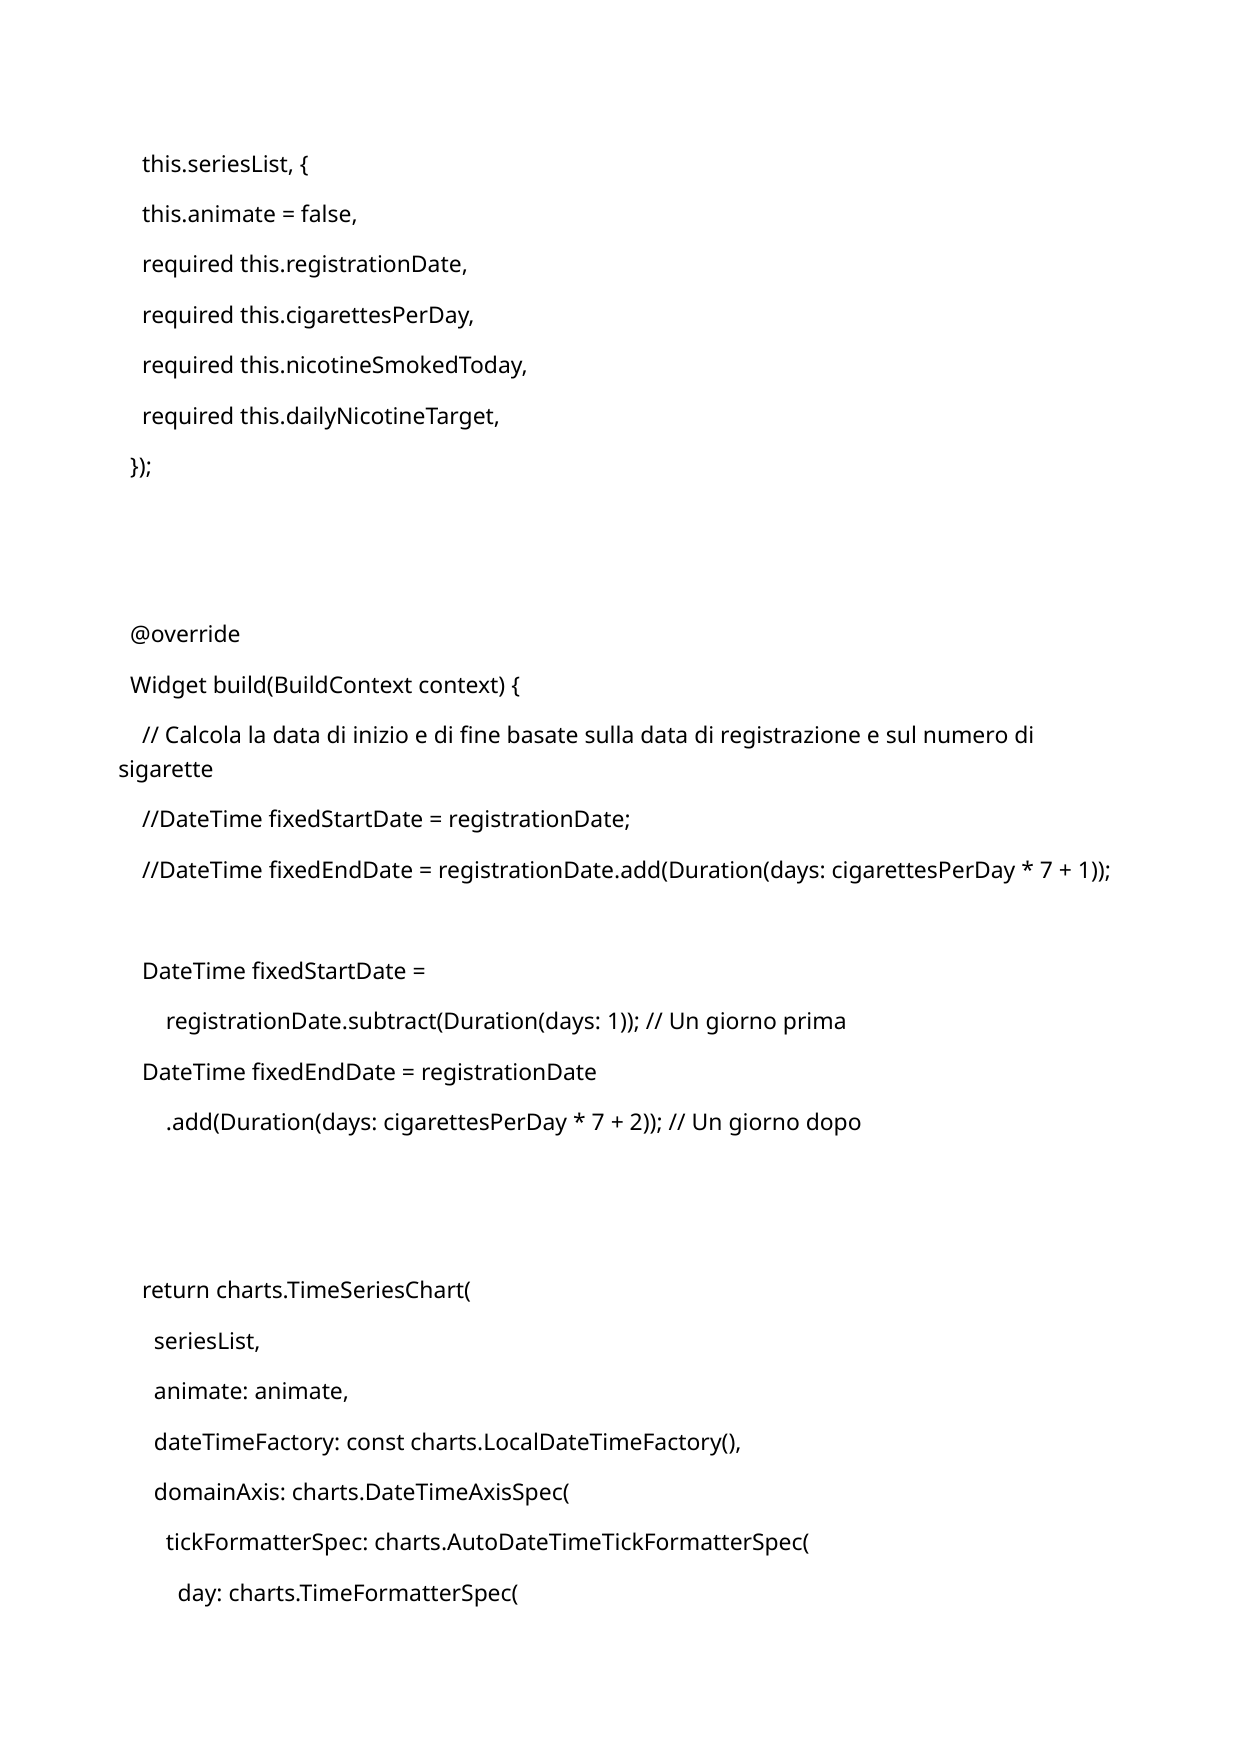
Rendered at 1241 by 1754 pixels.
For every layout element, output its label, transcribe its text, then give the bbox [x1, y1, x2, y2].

text DateTime fixedEndDate = registrationDate [118, 1056, 1122, 1087]
text tickFormatterSpec: charts.AutoDateTimeTickFormatterSpec( [118, 1526, 1122, 1558]
text seriesList, [118, 1325, 1122, 1356]
text return charts.TimeSeriesChart( [118, 1274, 1122, 1306]
text domainAxis: charts.DateTimeAxisSpec( [118, 1476, 1122, 1507]
text this.seriesList, { [118, 148, 1122, 179]
text //DateTime fixedEndDate = registrationDate.add(Duration(days: cigarettesPerDay * 7 + 1)); [118, 854, 1122, 885]
text required this.cigarettesPerDay, [118, 299, 1122, 330]
text animate: animate, [118, 1375, 1122, 1406]
text }); [118, 450, 1122, 481]
text registrationDate.subtract(Duration(days: 1)); // Un giorno prima [118, 1005, 1122, 1036]
text .add(Duration(days: cigarettesPerDay * 7 + 2)); // Un giorno dopo [118, 1106, 1122, 1137]
text DateTime fixedStartDate = [118, 955, 1122, 986]
text this.animate = false, [118, 198, 1122, 229]
text //DateTime fixedStartDate = registrationDate; [118, 803, 1122, 835]
text required this.nicotineSmokedToday, [118, 349, 1122, 381]
text dateTimeFactory: const charts.LocalDateTimeFactory(), [118, 1426, 1122, 1457]
text // Calcola la data di inizio e di fine basate sulla data di registrazione e sul numero di sigarette [118, 719, 1122, 784]
text day: charts.TimeFormatterSpec( [118, 1577, 1122, 1608]
text required this.registrationDate, [118, 248, 1122, 280]
text @override [118, 618, 1122, 650]
text required this.dailyNicotineTarget, [118, 400, 1122, 431]
text Widget build(BuildContext context) { [118, 669, 1122, 700]
